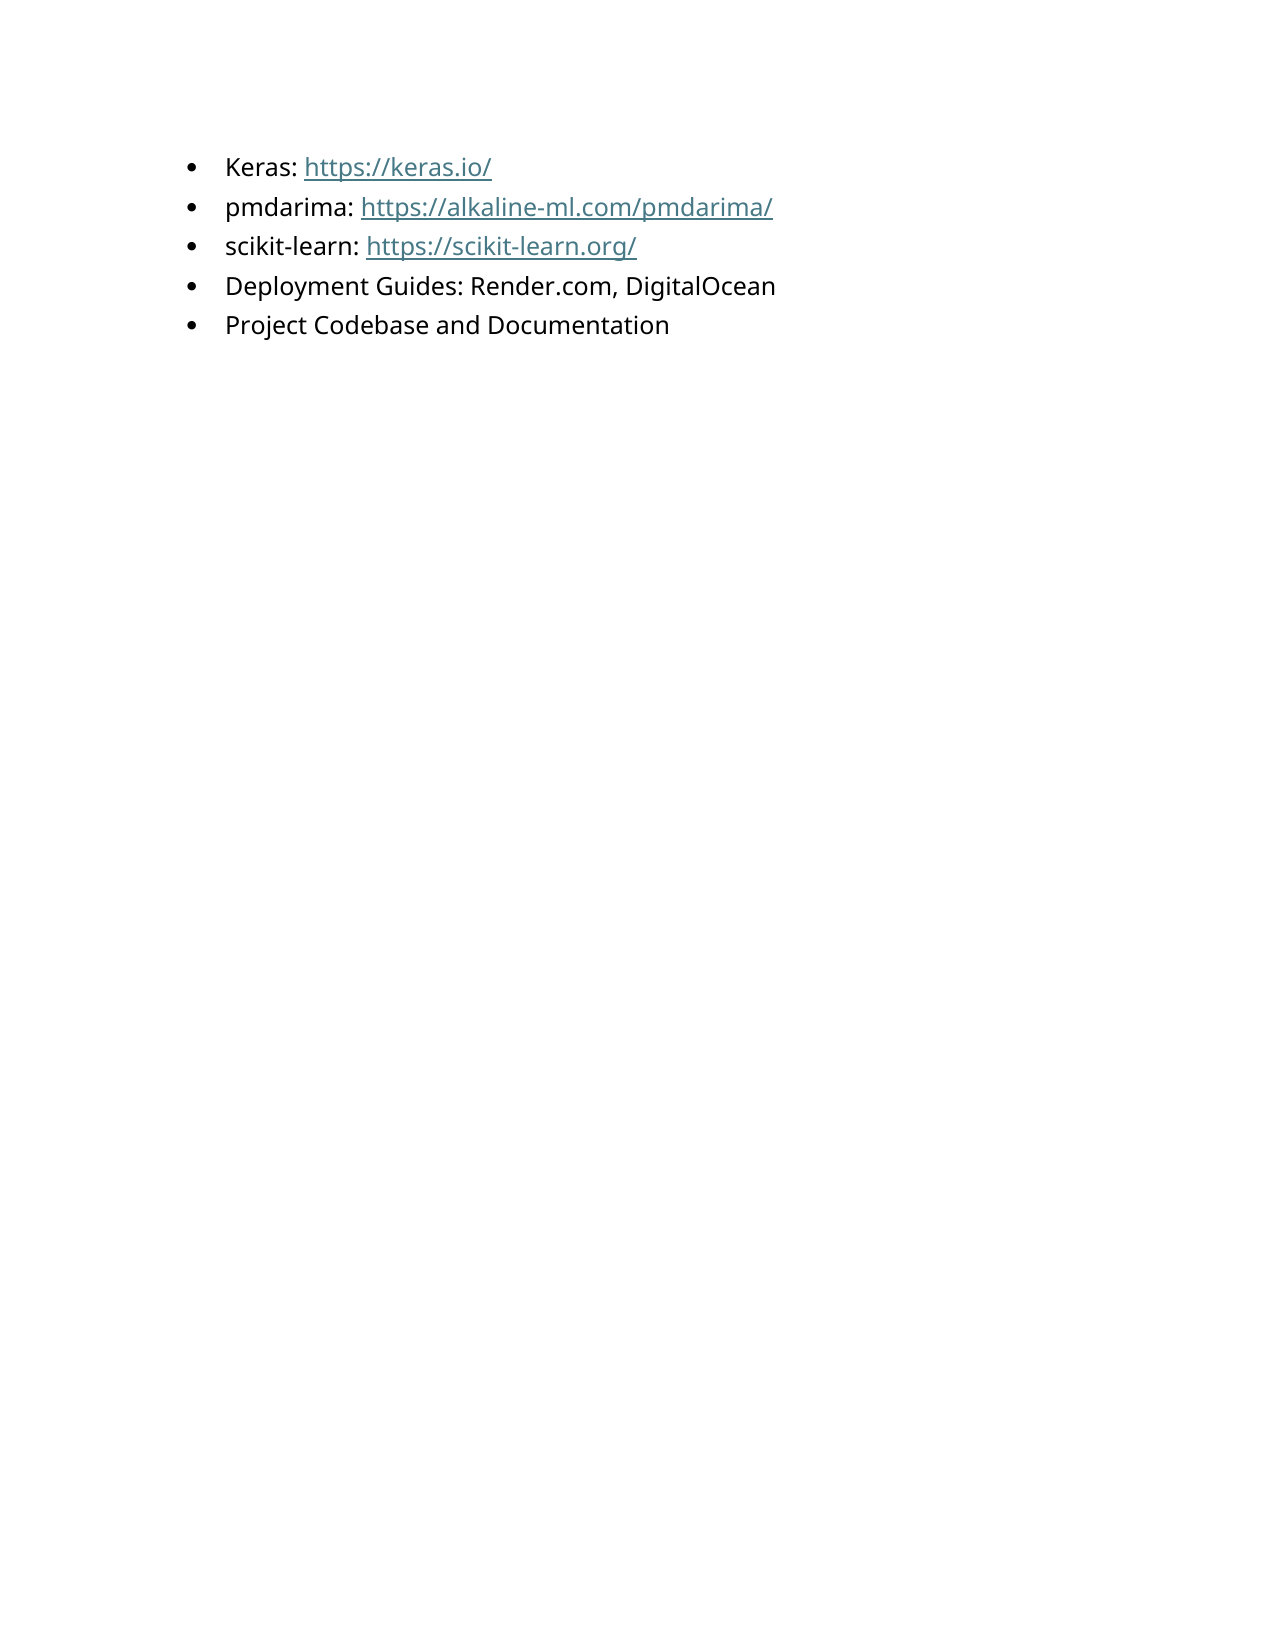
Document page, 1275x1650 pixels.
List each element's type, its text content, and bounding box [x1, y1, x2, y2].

list Keras: https://keras.io/ [187, 150, 1125, 184]
list pmdarima: https://alkaline-ml.com/pmdarima/ [187, 189, 1125, 223]
list Deployment Guides: Render.com, DigitalOcean [187, 268, 1125, 302]
list Project Codebase and Documentation [187, 308, 1125, 342]
list scikit-learn: https://scikit-learn.org/ [187, 229, 1125, 263]
